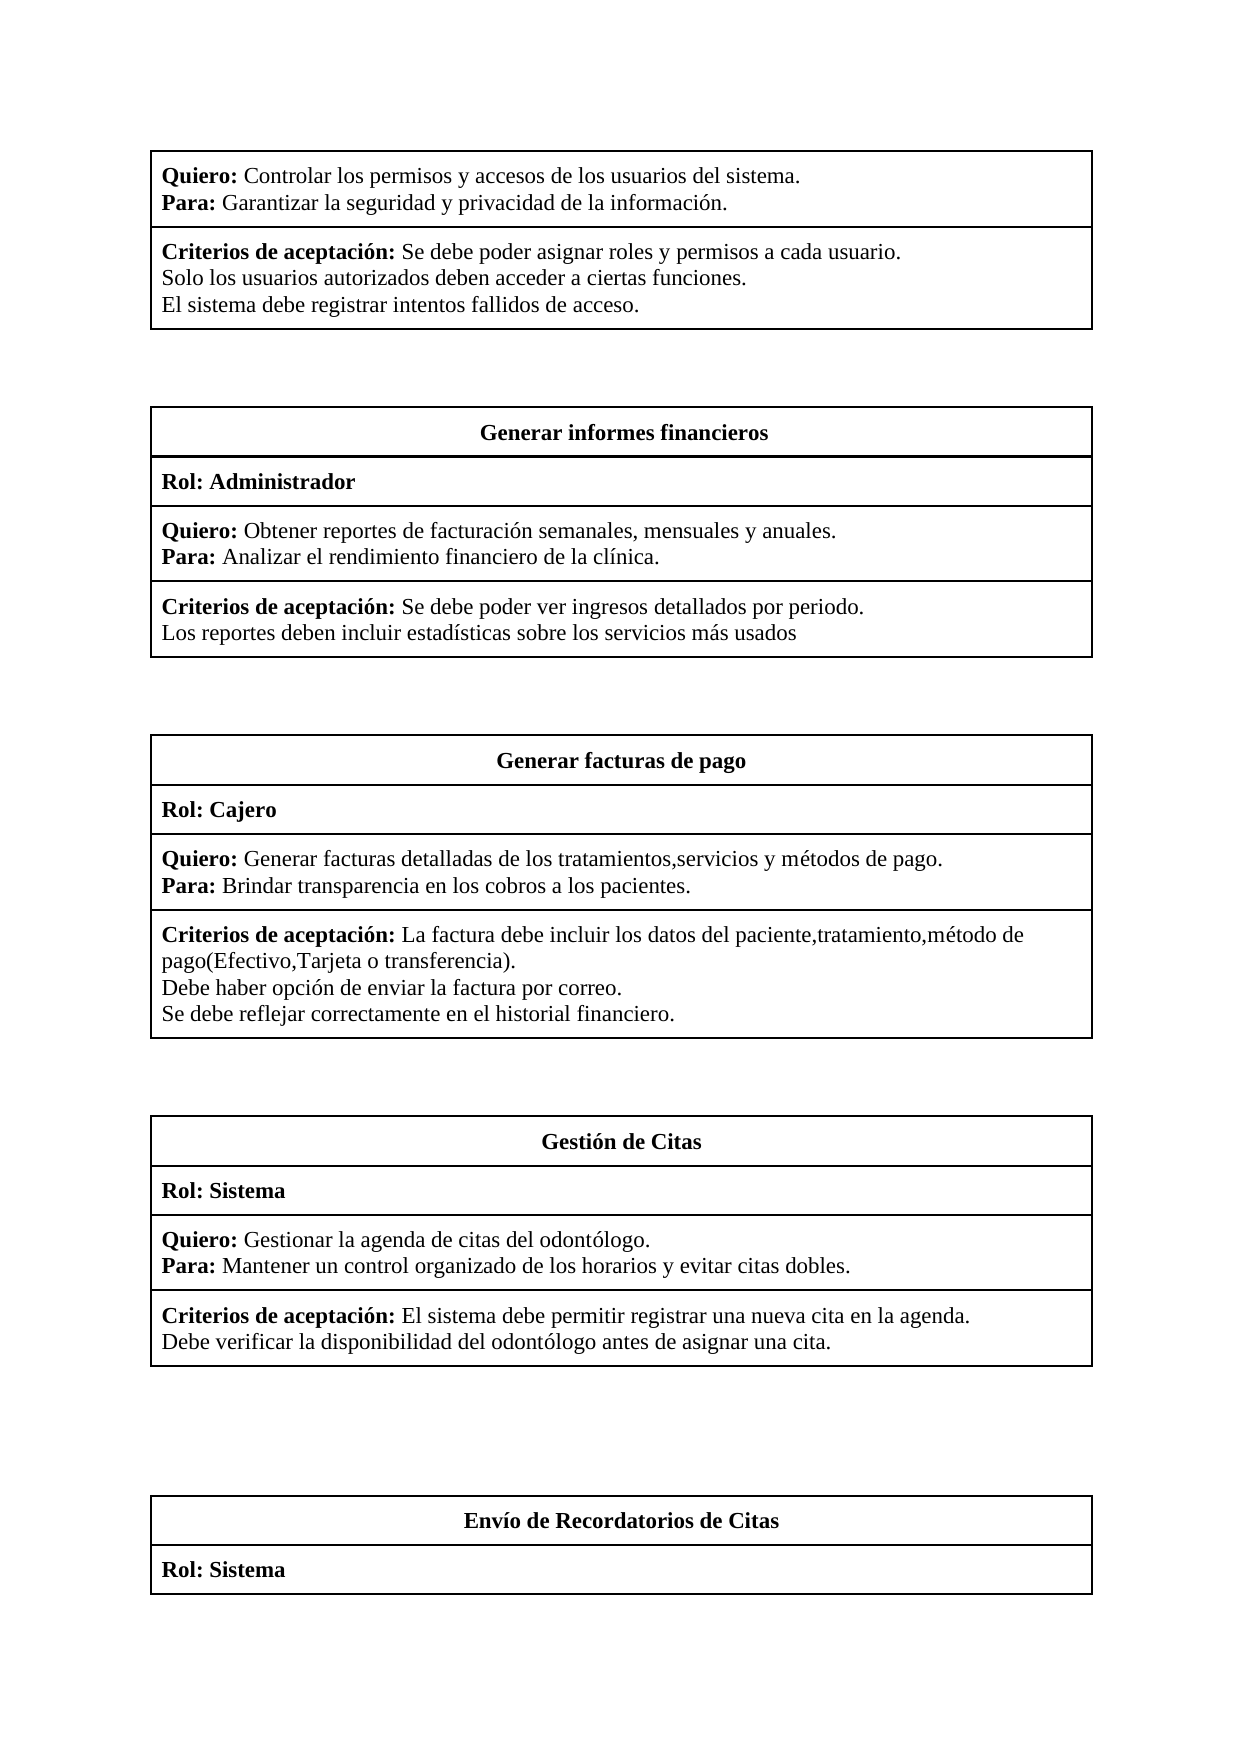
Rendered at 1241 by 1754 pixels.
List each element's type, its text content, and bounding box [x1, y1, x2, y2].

table_cell Quiero: Generar facturas detalladas de los tratamientos,servicios y métodos de pago. Para: Brindar transparencia en los cobros a los pacientes. [152, 835, 1091, 908]
table_cell Criterios de aceptación: Se debe poder asignar roles y permisos a cada usuario. Solo los usuarios autorizados deben acceder a ciertas funciones. El sistema debe registrar intentos fallidos de acceso. [152, 228, 1091, 328]
table_cell Quiero: Gestionar la agenda de citas del odontólogo. Para: Mantener un control organizado de los horarios y evitar citas dobles. [152, 1216, 1091, 1289]
table_header Generar informes financieros [152, 408, 1091, 455]
table_header Generar facturas de pago [152, 736, 1091, 783]
table_cell Rol: Sistema [152, 1546, 1091, 1593]
table_cell Quiero: Controlar los permisos y accesos de los usuarios del sistema. Para: Garantizar la seguridad y privacidad de la información. [152, 152, 1091, 226]
table_cell Rol: Administrador [152, 458, 1091, 504]
table_header Envío de Recordatorios de Citas [152, 1497, 1091, 1544]
table_cell Quiero: Obtener reportes de facturación semanales, mensuales y anuales. Para: Analizar el rendimiento financiero de la clínica. [152, 507, 1091, 580]
table_cell Criterios de aceptación: La factura debe incluir los datos del paciente,tratamiento,método de pago(Efectivo,Tarjeta o transferencia). Debe haber opción de enviar la factura por correo. Se debe reflejar correctamente en el historial financiero. [152, 911, 1091, 1037]
table_cell Criterios de aceptación: Se debe poder ver ingresos detallados por periodo. Los reportes deben incluir estadísticas sobre los servicios más usados [152, 582, 1091, 656]
table_cell Rol: Cajero [152, 786, 1091, 833]
table_cell Criterios de aceptación: El sistema debe permitir registrar una nueva cita en la agenda. Debe verificar la disponibilidad del odontólogo antes de asignar una cita. [152, 1291, 1091, 1365]
table_header Gestión de Citas [152, 1117, 1091, 1164]
table_cell Rol: Sistema [152, 1167, 1091, 1214]
